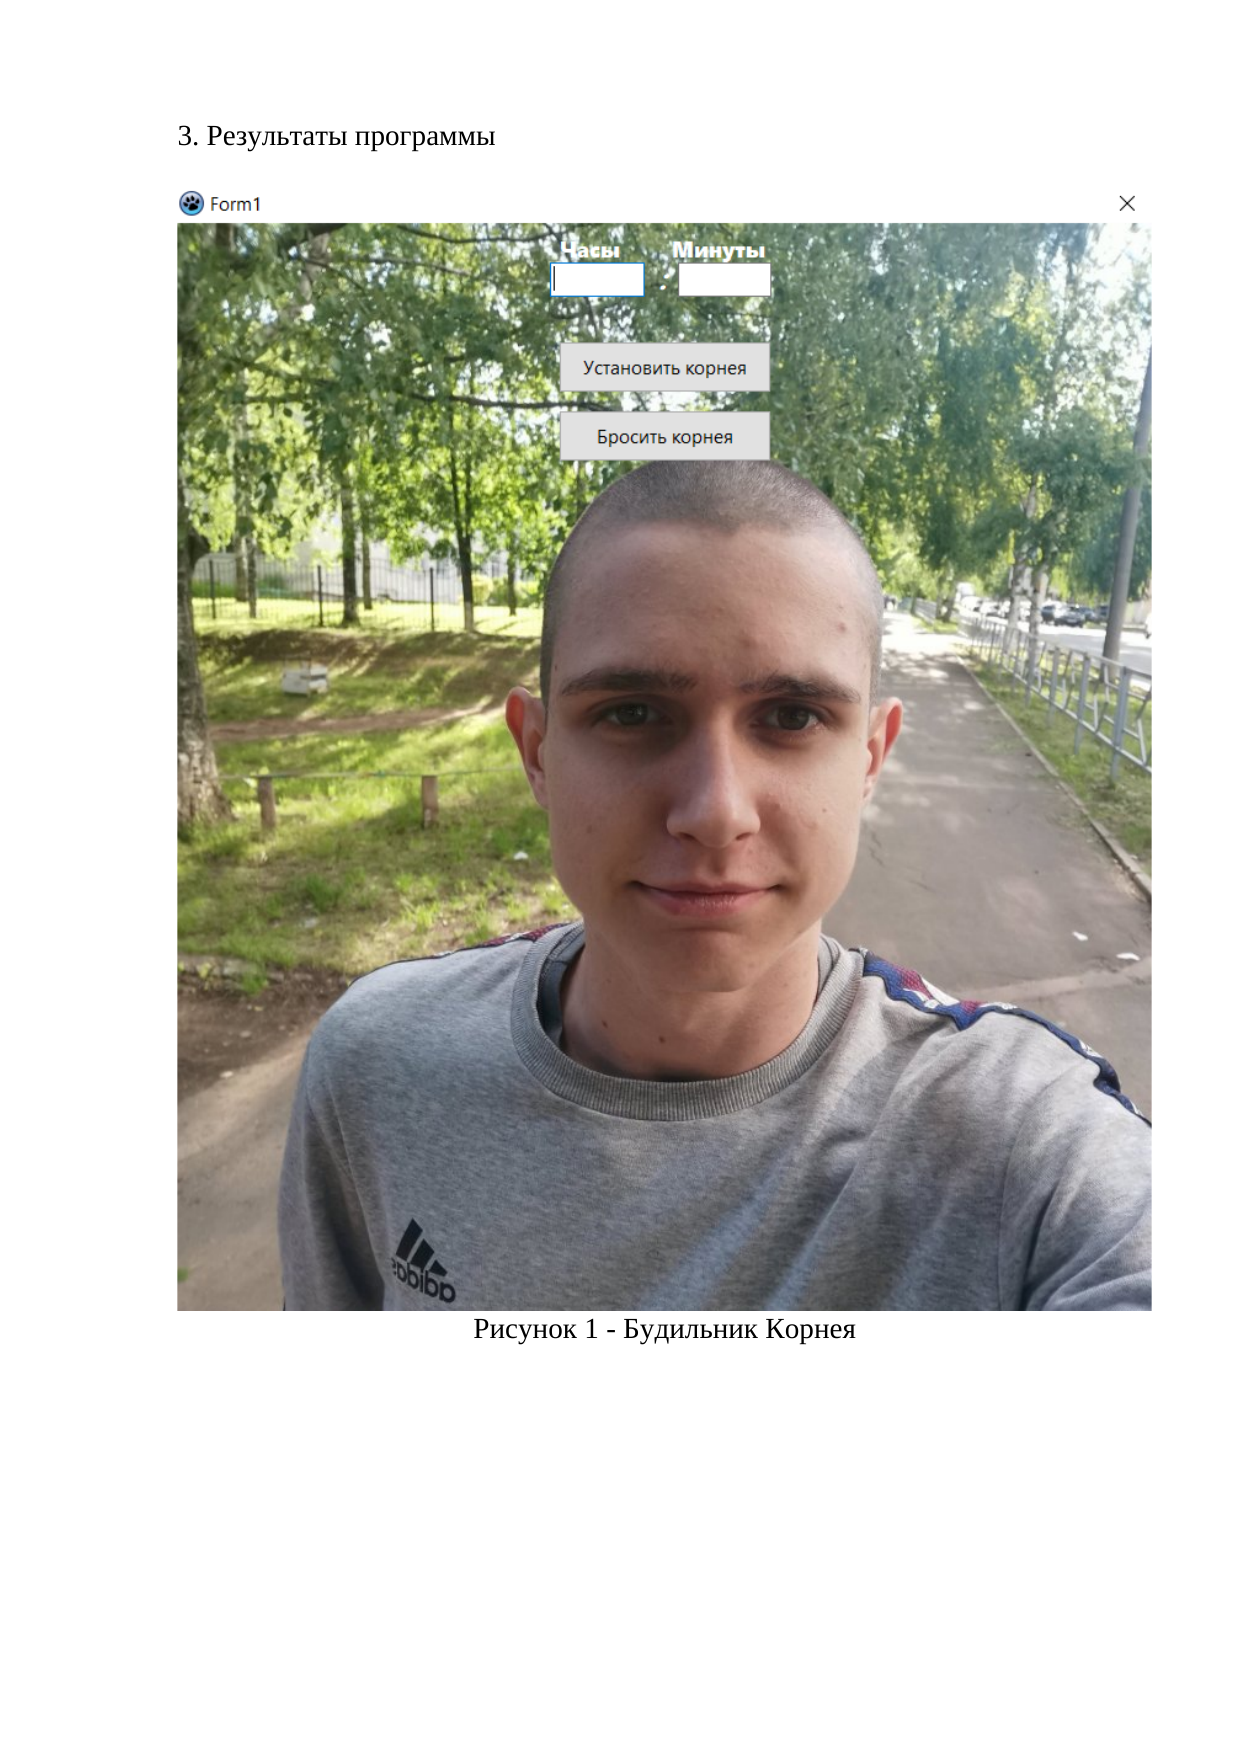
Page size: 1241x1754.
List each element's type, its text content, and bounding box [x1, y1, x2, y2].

text Рисунок 1 - Будильник Корнея [177, 1311, 1152, 1344]
text 3. Результаты программы [177, 118, 1152, 152]
picture [177, 185, 1152, 1311]
